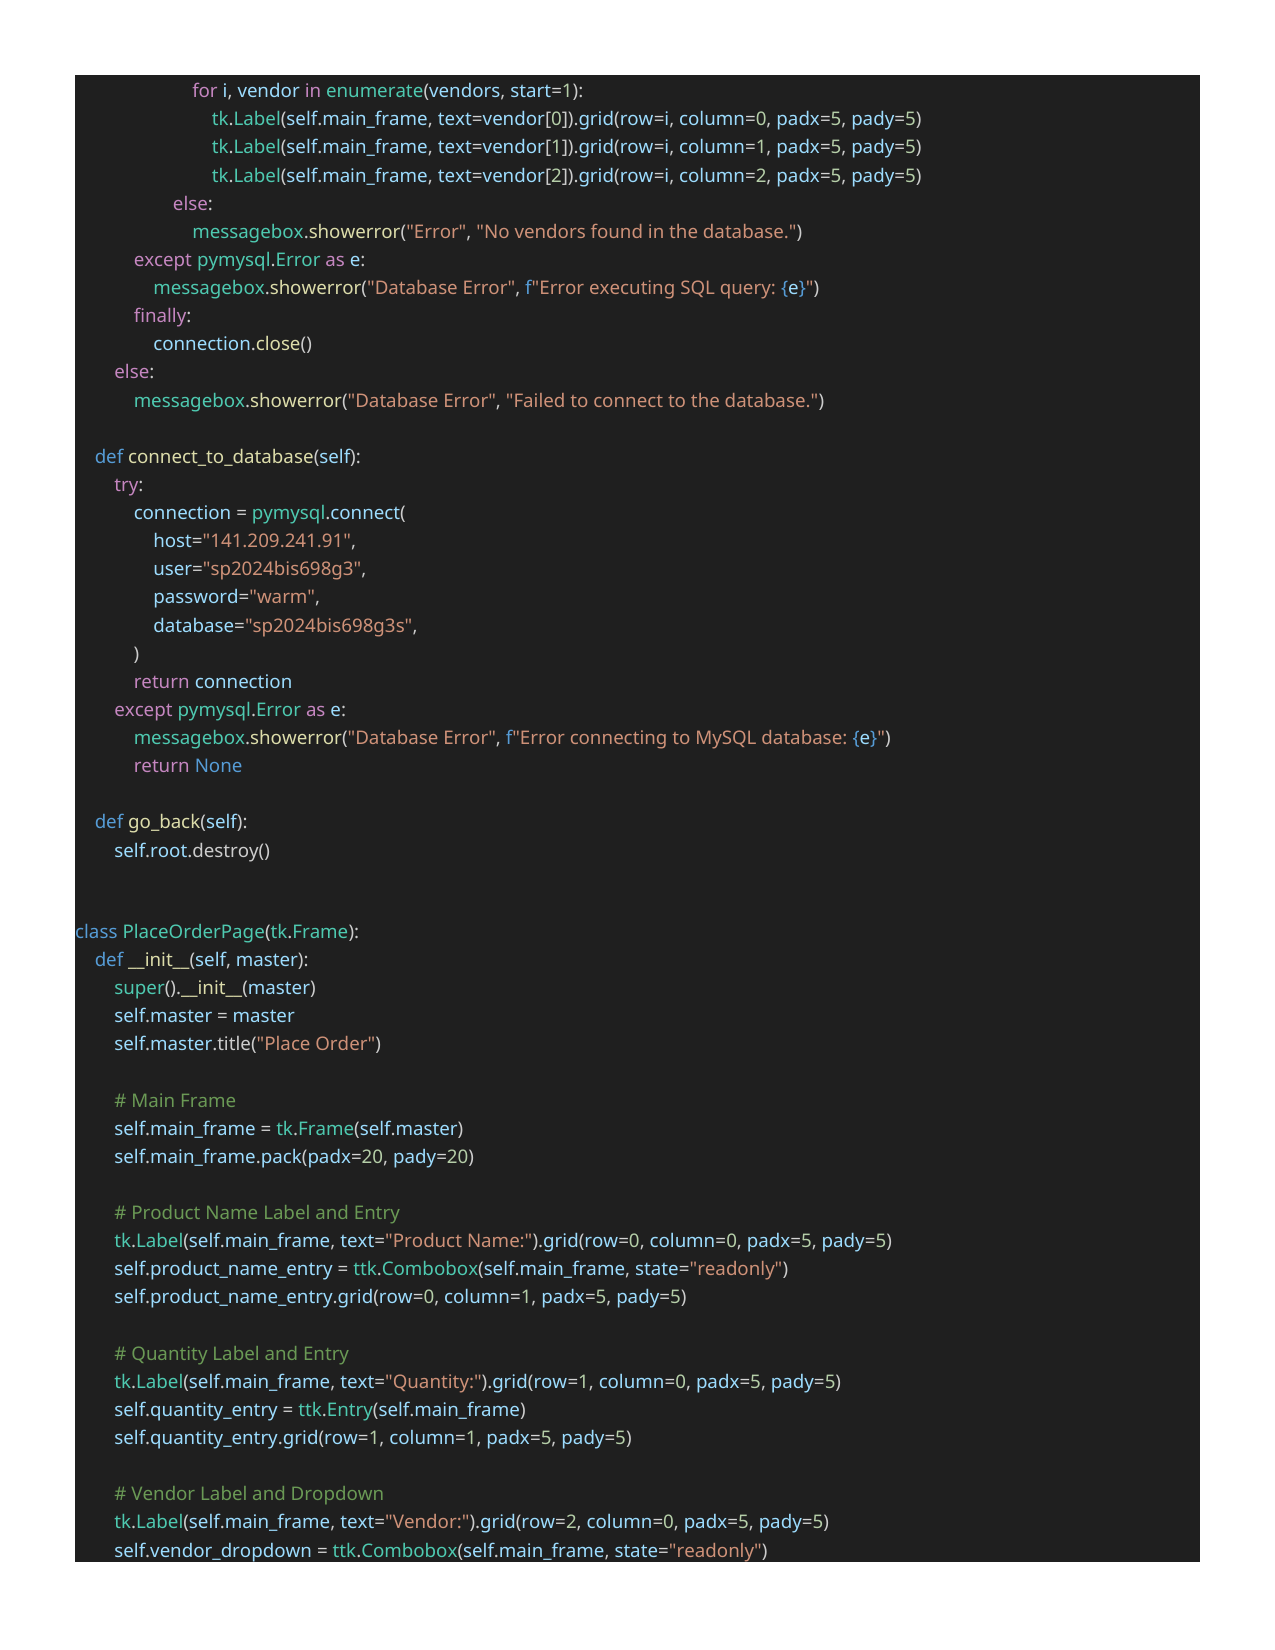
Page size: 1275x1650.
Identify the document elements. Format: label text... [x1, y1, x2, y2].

text host="141.209.241.91", [75, 525, 1200, 553]
text messagebox.showerror("Database Error", f"Error executing SQL query: {e}") [75, 272, 1200, 300]
text super().__init__(master) [75, 972, 1200, 1000]
text def __init__(self, master): [75, 944, 1200, 972]
text tk.Label(self.main_frame, text=vendor[0]).grid(row=i, column=0, padx=5, pady=5) [75, 103, 1200, 131]
text ) [75, 637, 1200, 666]
text tk.Label(self.main_frame, text="Vendor:").grid(row=2, column=0, padx=5, pady=5) [75, 1506, 1200, 1534]
text # Product Name Label and Entry [75, 1197, 1200, 1225]
text tk.Label(self.main_frame, text="Product Name:").grid(row=0, column=0, padx=5, pady=5) [75, 1225, 1200, 1253]
text else: [75, 187, 1200, 216]
text # Quantity Label and Entry [75, 1337, 1200, 1366]
text connection = pymysql.connect( [75, 497, 1200, 525]
text return connection [75, 666, 1200, 694]
text password="warm", [75, 581, 1200, 609]
text def go_back(self): [75, 806, 1200, 834]
text messagebox.showerror("Database Error", f"Error connecting to MySQL database: {e}") [75, 722, 1200, 750]
text tk.Label(self.main_frame, text="Quantity:").grid(row=1, column=0, padx=5, pady=5) [75, 1366, 1200, 1394]
text # Vendor Label and Dropdown [75, 1478, 1200, 1506]
text tk.Label(self.main_frame, text=vendor[2]).grid(row=i, column=2, padx=5, pady=5) [75, 159, 1200, 187]
text self.root.destroy() [75, 834, 1200, 862]
text self.quantity_entry.grid(row=1, column=1, padx=5, pady=5) [75, 1422, 1200, 1450]
text self.main_frame.pack(padx=20, pady=20) [75, 1141, 1200, 1169]
text user="sp2024bis698g3", [75, 553, 1200, 581]
text self.master = master [75, 1000, 1200, 1028]
text try: [75, 469, 1200, 497]
text tk.Label(self.main_frame, text=vendor[1]).grid(row=i, column=1, padx=5, pady=5) [75, 131, 1200, 159]
text def connect_to_database(self): [75, 441, 1200, 469]
text except pymysql.Error as e: [75, 694, 1200, 722]
text messagebox.showerror("Database Error", "Failed to connect to the database.") [75, 384, 1200, 412]
text except pymysql.Error as e: [75, 244, 1200, 272]
text for i, vendor in enumerate(vendors, start=1): [75, 75, 1200, 103]
text self.quantity_entry = ttk.Entry(self.main_frame) [75, 1394, 1200, 1422]
text class PlaceOrderPage(tk.Frame): [75, 916, 1200, 944]
text # Main Frame [75, 1084, 1200, 1112]
text self.main_frame = tk.Frame(self.master) [75, 1112, 1200, 1141]
text database="sp2024bis698g3s", [75, 609, 1200, 637]
text return None [75, 750, 1200, 778]
text self.product_name_entry.grid(row=0, column=1, padx=5, pady=5) [75, 1281, 1200, 1309]
text self.product_name_entry = ttk.Combobox(self.main_frame, state="readonly") [75, 1253, 1200, 1281]
text messagebox.showerror("Error", "No vendors found in the database.") [75, 216, 1200, 244]
text self.vendor_dropdown = ttk.Combobox(self.main_frame, state="readonly") [75, 1534, 1200, 1562]
text finally: [75, 300, 1200, 328]
text else: [75, 356, 1200, 384]
text self.master.title("Place Order") [75, 1028, 1200, 1056]
text connection.close() [75, 328, 1200, 356]
